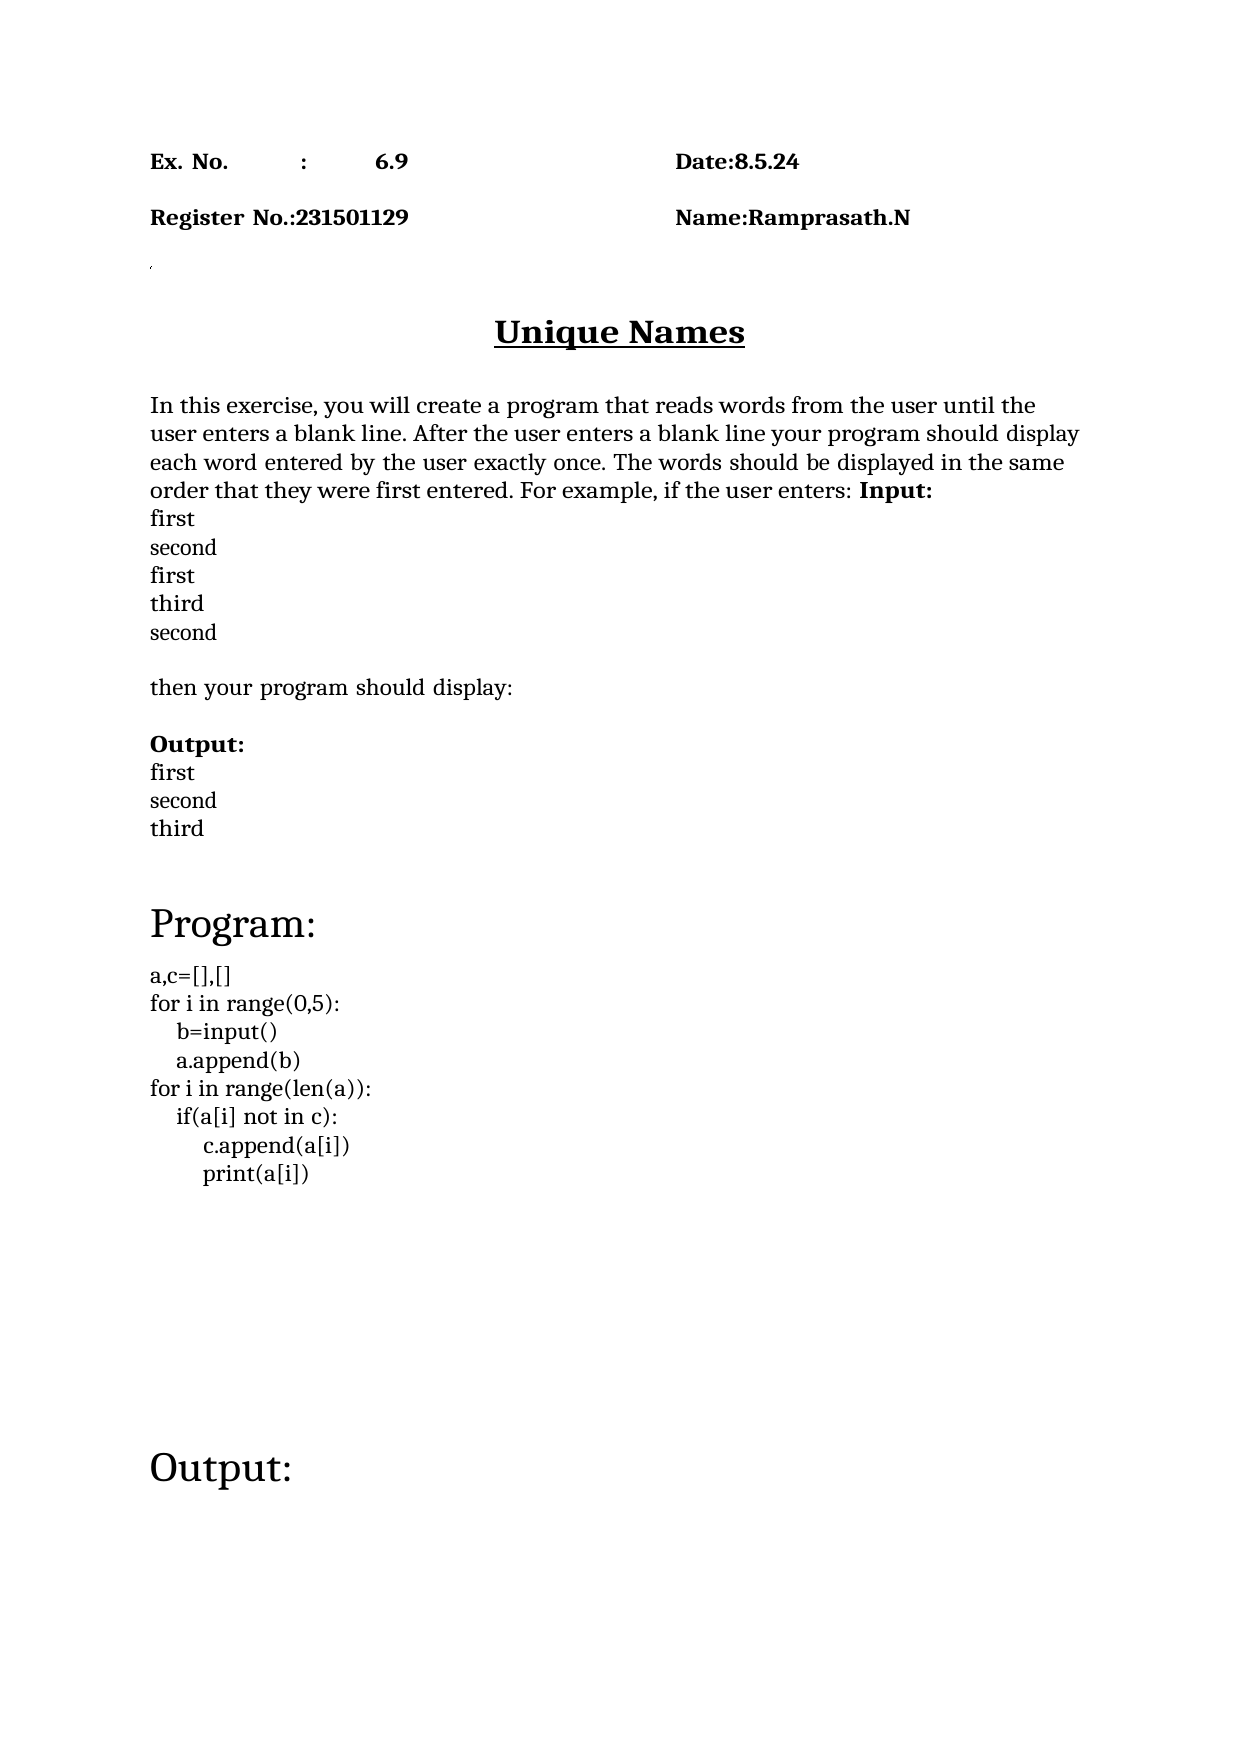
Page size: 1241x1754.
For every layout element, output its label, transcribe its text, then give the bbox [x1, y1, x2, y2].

subtitle Program: [150, 900, 1211, 948]
text a,c=[],[] [150, 962, 1211, 989]
subtitle Output: [150, 1444, 1211, 1492]
text for i in range(0,5): b=input() a.append(b) [150, 990, 365, 1074]
text first second third [150, 759, 254, 842]
subtitle Output: [150, 731, 1211, 758]
text for i in range(len(a)): if(a[i] not in c): [150, 1075, 421, 1131]
text Ex. No. : 6.9 Date:8.5.24 [150, 149, 1211, 175]
subtitle Unique Names [494, 313, 1211, 352]
text In this exercise, you will create a program that reads words from the user until the user enters a blank line. After the user enters a blank line your program should display each word entered by the user exactly once. The words should be displayed in the same order that they were first entered. For example, if the user enters: Input: [150, 392, 1081, 504]
text print(a[i]) [202, 1160, 1211, 1187]
text c.append(a[i]) [203, 1131, 1211, 1159]
text Register No.:231501129 Name:Ramprasath.N [150, 204, 1211, 231]
text then your program should display: [150, 674, 1211, 702]
text first second first third second [150, 505, 244, 646]
